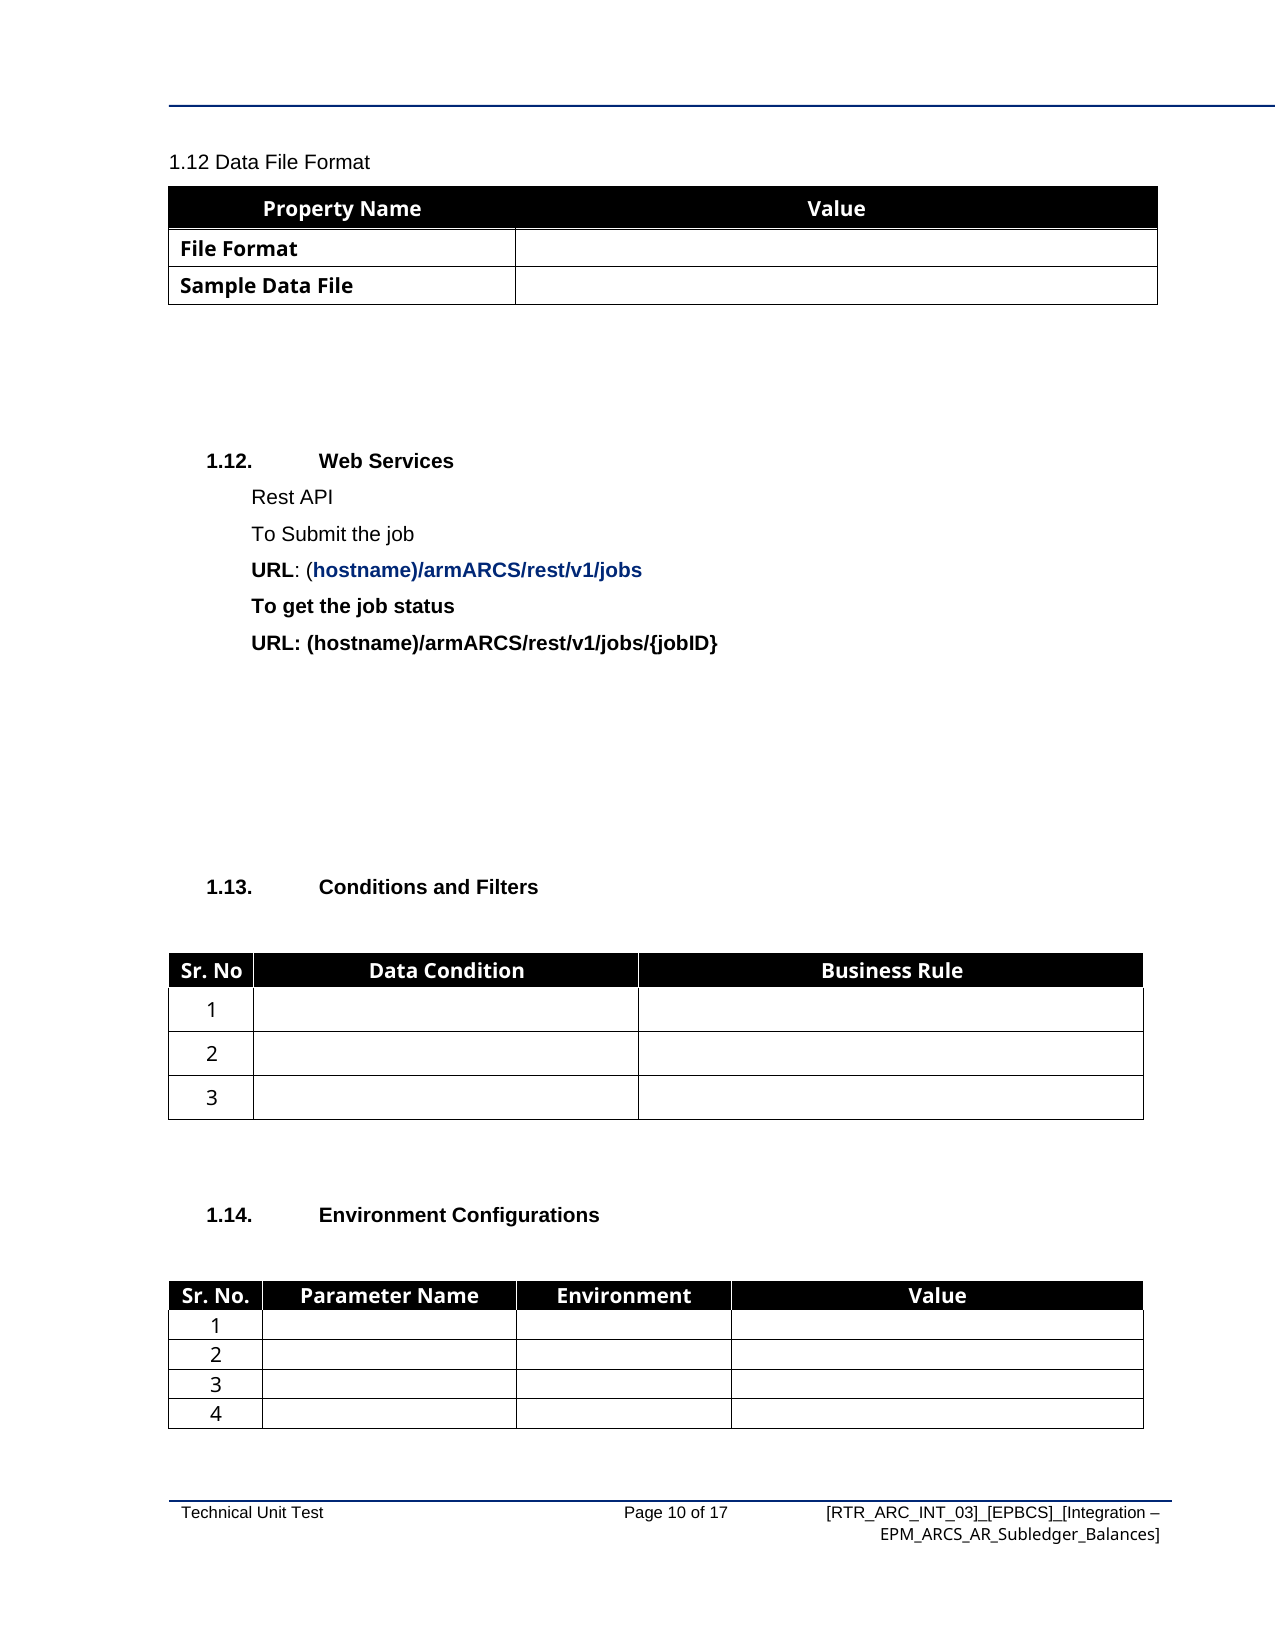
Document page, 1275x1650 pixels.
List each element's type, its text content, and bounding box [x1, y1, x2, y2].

table_cell File Format [169, 230, 515, 266]
table_cell [263, 1311, 516, 1339]
table_cell Sample Data File [169, 267, 515, 304]
text 1.12 Data File Format [169, 150, 1125, 174]
text URL: (hostname)/armARCS/rest/v1/jobs [251, 558, 1125, 582]
table_header Data Condition [254, 953, 638, 987]
table_cell 2 [169, 1340, 262, 1369]
table_header Value [516, 188, 1157, 228]
subtitle Conditions and Filters [206, 874, 1125, 898]
table_cell [517, 1311, 731, 1339]
table_cell [639, 1076, 1143, 1119]
table_cell [732, 1311, 1143, 1339]
text URL: (hostname)/armARCS/rest/v1/jobs/{jobID} [251, 631, 1125, 655]
table_cell [517, 1340, 731, 1369]
table_header Sr. No. [169, 1281, 262, 1310]
table_cell 4 [169, 1399, 262, 1428]
table_header Value [732, 1281, 1143, 1310]
table_cell [254, 989, 638, 1031]
text To Submit the job [251, 521, 1125, 545]
table_header Parameter Name [263, 1281, 516, 1310]
table_cell [254, 1032, 638, 1075]
table_cell 3 [169, 1370, 262, 1398]
table_cell [254, 1076, 638, 1119]
table_cell [516, 267, 1157, 304]
text Rest API [251, 485, 1125, 509]
table_cell 1 [169, 989, 253, 1031]
table_cell [263, 1340, 516, 1369]
table_cell 2 [169, 1032, 253, 1075]
table_cell [732, 1399, 1143, 1428]
table_cell [516, 230, 1157, 266]
table_cell [732, 1340, 1143, 1369]
table_cell [639, 989, 1143, 1031]
table_cell 1 [169, 1311, 262, 1339]
table_header Environment [517, 1281, 731, 1310]
table_cell [639, 1032, 1143, 1075]
table_cell [732, 1370, 1143, 1398]
table_cell 3 [169, 1076, 253, 1119]
table_cell [517, 1399, 731, 1428]
table_cell [263, 1370, 516, 1398]
subtitle Environment Configurations [206, 1203, 1125, 1227]
table_header Sr. No [169, 953, 253, 987]
text To get the job status [251, 594, 1125, 618]
table_header Business Rule [639, 953, 1143, 987]
table_header Property Name [169, 188, 515, 228]
table_cell [263, 1399, 516, 1428]
table_cell [517, 1370, 731, 1398]
subtitle Web Services [206, 448, 1125, 472]
